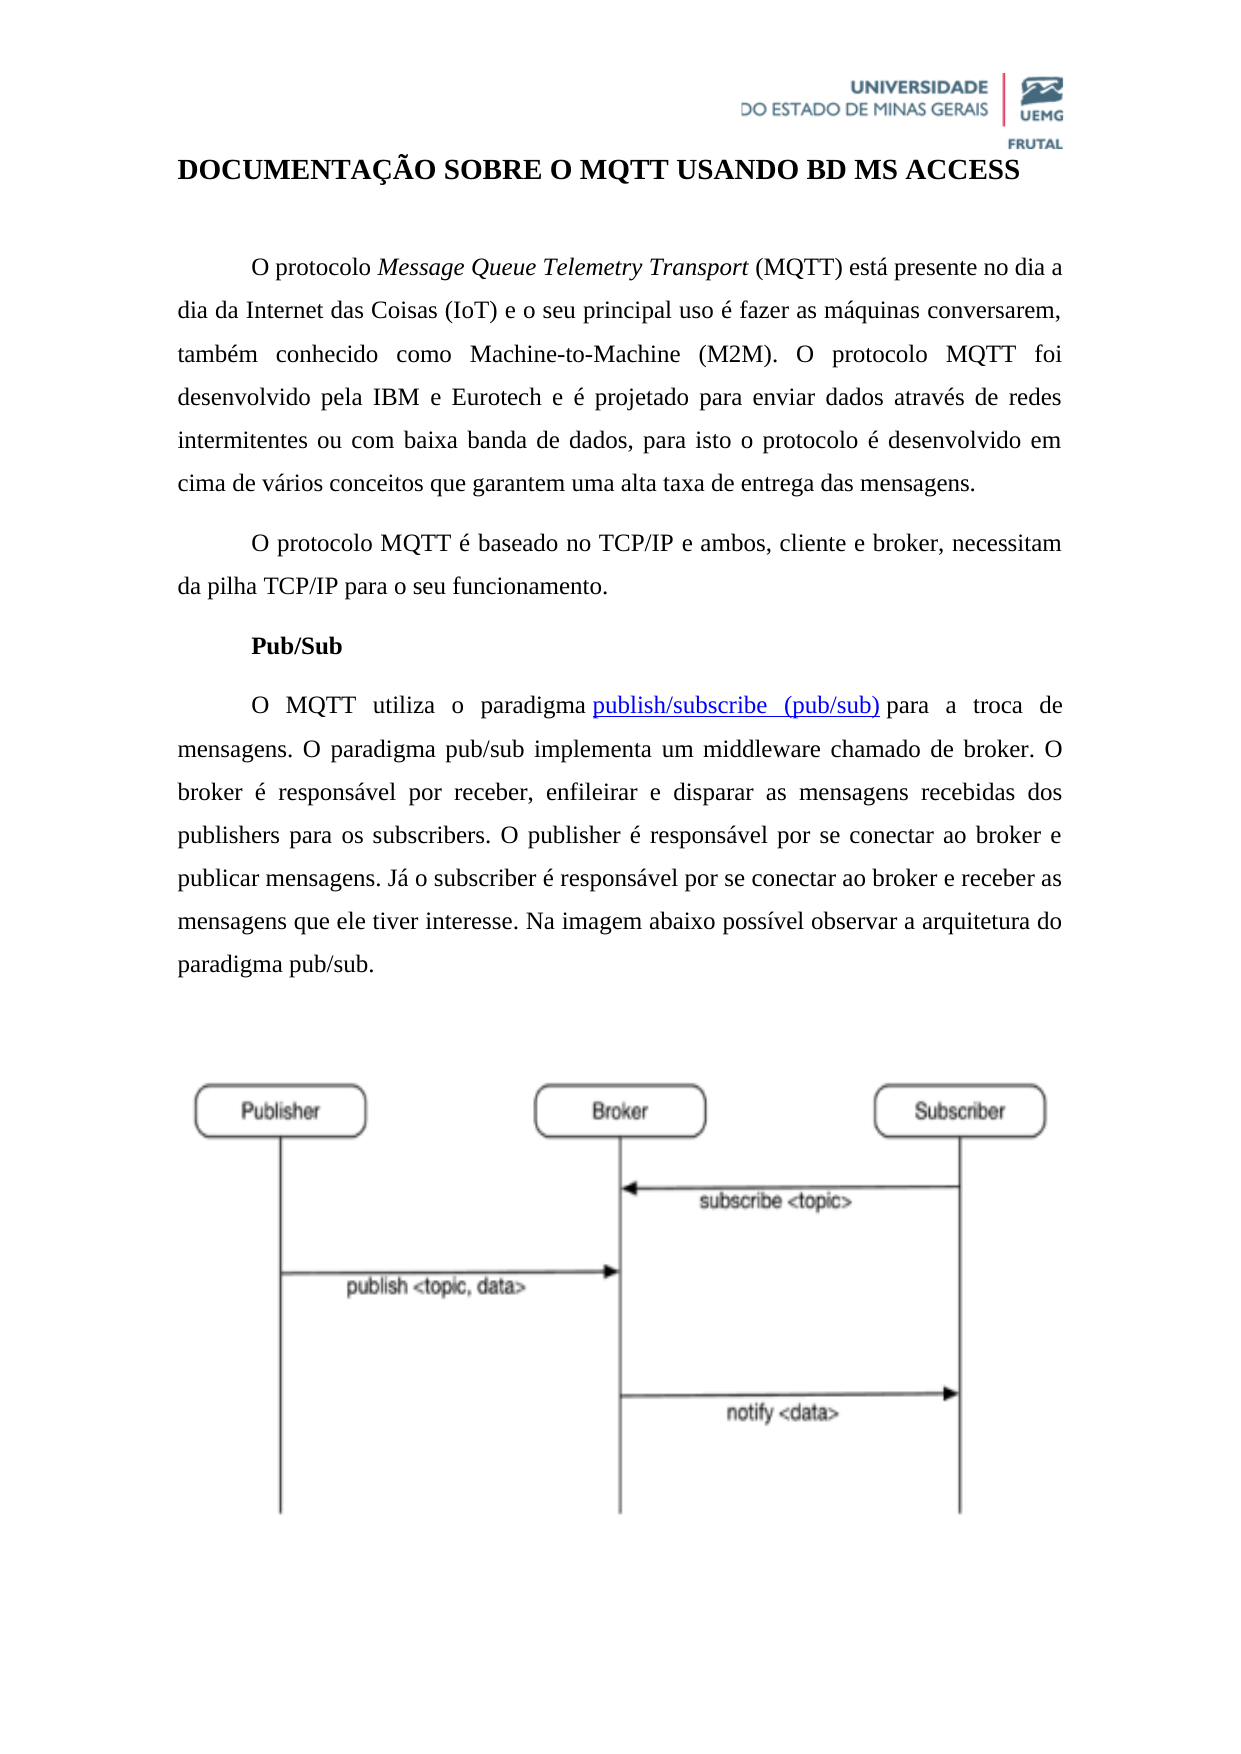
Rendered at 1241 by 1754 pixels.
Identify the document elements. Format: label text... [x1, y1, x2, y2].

text O MQTT utiliza o paradigma publish/subscribe (pub/sub) para a troca de mensagens. O paradigma pub/sub implementa um middleware chamado de broker. O broker é responsável por receber, enfileirar e disparar as mensagens recebidas dos publishers para os subscribers. O publisher é responsável por se conectar ao broker e publicar mensagens. Já o subscriber é responsável por se conectar ao broker e receber as mensagens que ele tiver interesse. Na imagem abaixo possível observar a arquitetura do paradigma pub/sub. [177, 691, 1063, 978]
text Pub/Sub [177, 631, 1063, 659]
picture [186, 1068, 1055, 1533]
text DOCUMENTAÇÃO SOBRE O MQTT USANDO BD MS ACCESS [177, 152, 1063, 185]
picture [741, 73, 1064, 152]
text O protocolo MQTT é baseado no TCP/IP e ambos, cliente e broker, necessitam da pilha TCP/IP para o seu funcionamento. [177, 528, 1063, 600]
text O protocolo Message Queue Telemetry Transport (MQTT) está presente no dia a dia da Internet das Coisas (IoT) e o seu principal uso é fazer as máquinas conversarem, também conhecido como Machine-to-Machine (M2M). O protocolo MQTT foi desenvolvido pela IBM e Eurotech e é projetado para enviar dados através de redes intermitentes ou com baixa banda de dados, para isto o protocolo é desenvolvido em cima de vários conceitos que garantem uma alta taxa de entrega das mensagens. [177, 252, 1063, 497]
